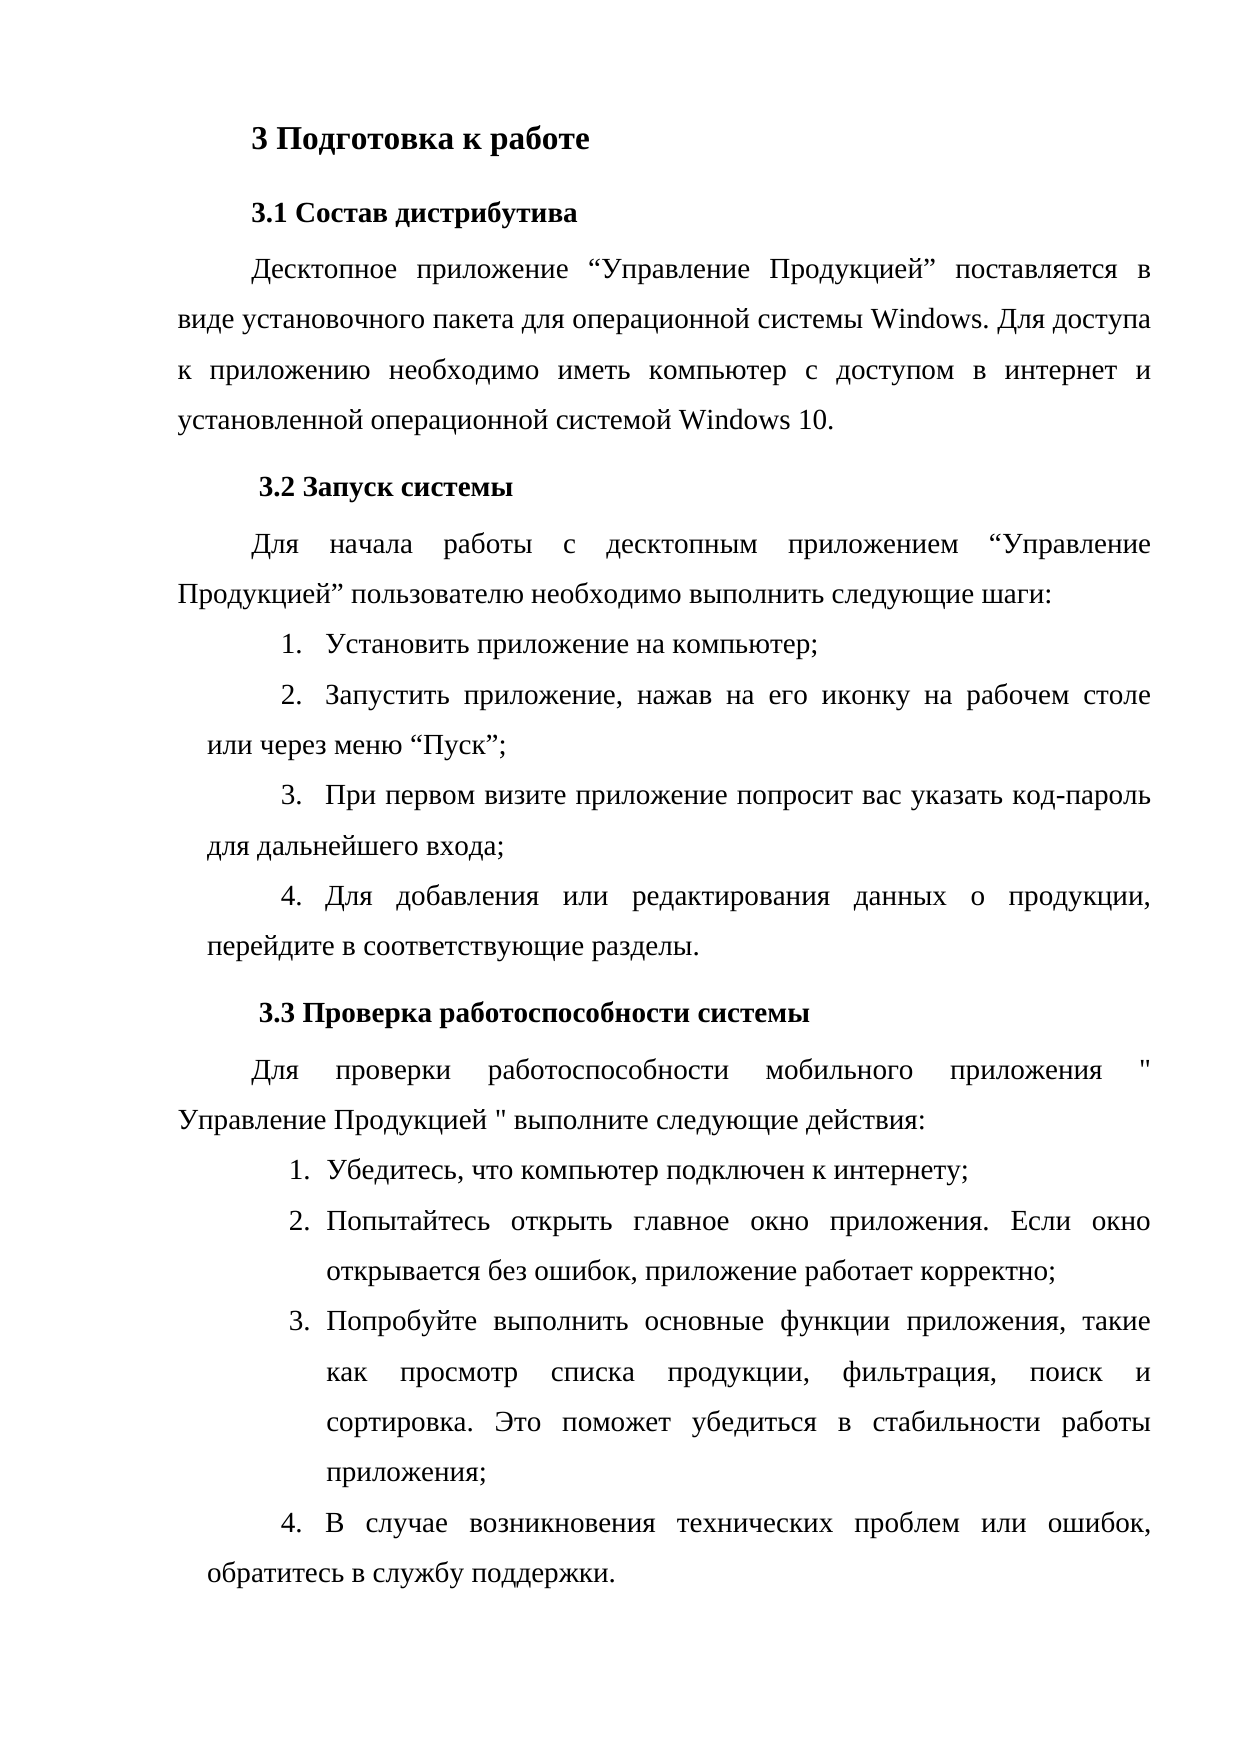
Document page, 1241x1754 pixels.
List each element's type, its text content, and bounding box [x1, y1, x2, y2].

text Десктопное приложение “Управление Продукцией” поставляется в виде установочного пакета для операционной системы Windows. Для доступа к приложению необходимо иметь компьютер с доступом в интернет и установленной операционной системой Windows 10. [177, 251, 1152, 436]
text Для начала работы с десктопным приложением “Управление Продукцией” пользователю необходимо выполнить следующие шаги: [177, 526, 1152, 610]
list Запустить приложение, нажав на его иконку на рабочем столе или через меню “Пуск”; [207, 677, 1152, 761]
list Для добавления или редактирования данных о продукции, перейдите в соответствующие разделы. [207, 878, 1152, 962]
list Убедитесь, что компьютер подключен к интернету; [288, 1152, 1152, 1186]
list 3 Подготовка к работе [216, 118, 1152, 156]
subtitle 3.2 Запуск системы [258, 469, 1152, 503]
list Попытайтесь открыть главное окно приложения. Если окно открывается без ошибок, приложение работает корректно; [288, 1203, 1152, 1287]
subtitle 3.3 Проверка работоспособности системы [258, 995, 1152, 1029]
list В случае возникновения технических проблем или ошибок, обратитесь в службу поддержки. [207, 1505, 1152, 1588]
list При первом визите приложение попросит вас указать код-пароль для дальнейшего входа; [207, 777, 1152, 861]
text Для проверки работоспособности мобильного приложения " Управление Продукцией " выполните следующие действия: [177, 1052, 1152, 1136]
list Попробуйте выполнить основные функции приложения, такие как просмотр списка продукции, фильтрация, поиск и сортировка. Это поможет убедиться в стабильности работы приложения; [288, 1303, 1152, 1488]
subtitle 3.1 Состав дистрибутива [251, 195, 1152, 228]
list Установить приложение на компьютер; [207, 626, 1152, 660]
